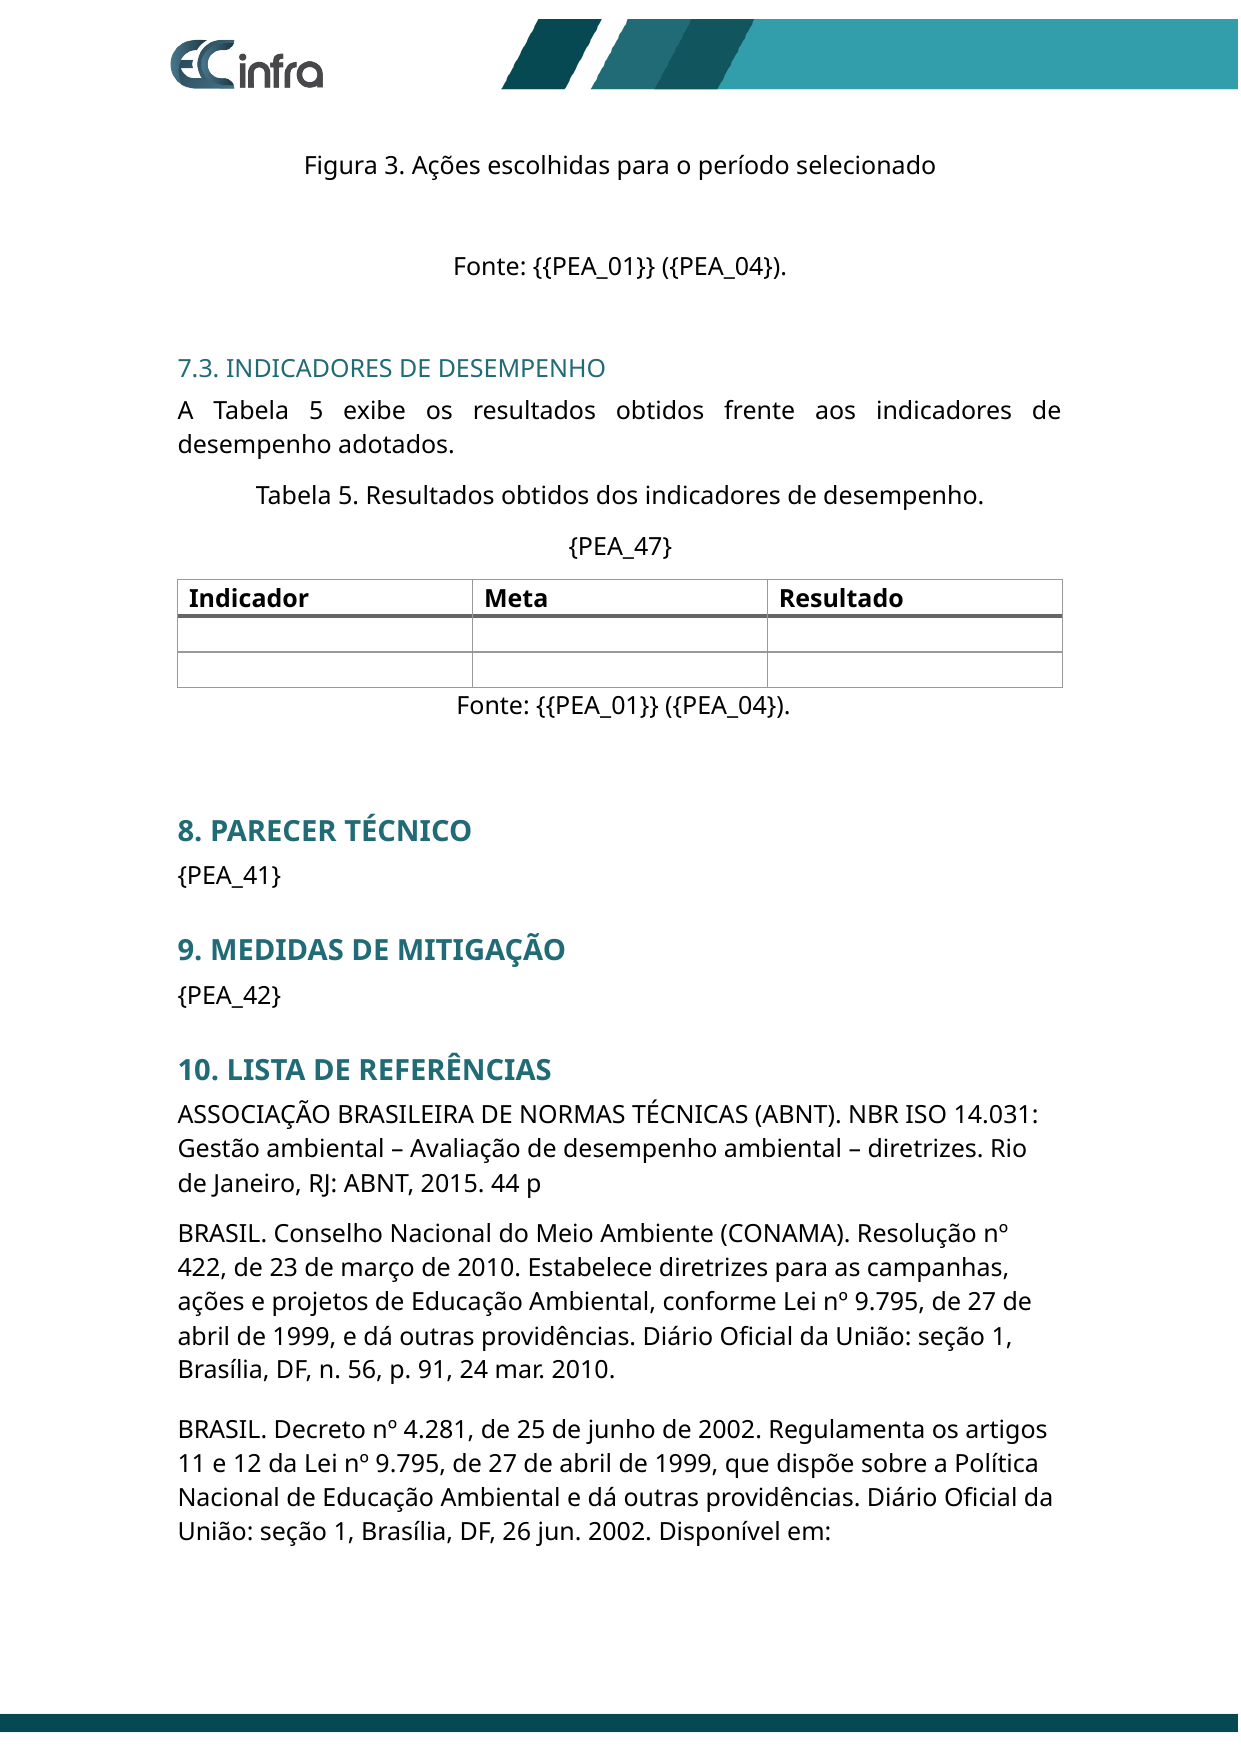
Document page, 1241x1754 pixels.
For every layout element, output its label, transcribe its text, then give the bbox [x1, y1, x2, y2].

text ASSOCIAÇÃO BRASILEIRA DE NORMAS TÉCNICAS (ABNT). NBR ISO 14.031: Gestão ambiental – Avaliação de desempenho ambiental – diretrizes. Rio de Janeiro, RJ: ABNT, 2015. 44 p [177, 1097, 1063, 1199]
picture [0, 0, 1238, 1748]
text {PEA_47} [177, 528, 1063, 562]
subtitle Lista de Referências [177, 1049, 1063, 1089]
table_cell [768, 653, 1062, 687]
table_cell [178, 653, 472, 687]
table_header Meta [473, 580, 767, 614]
text A Tabela 5 exibe os resultados obtidos frente aos indicadores de desempenho adotados. [177, 393, 1063, 461]
table_cell [473, 653, 767, 687]
text Figura 3. Ações escolhidas para o período selecionado [177, 148, 1063, 182]
table_header Indicador [178, 580, 472, 614]
table_cell [768, 618, 1062, 651]
table_header Resultado [768, 580, 1062, 614]
table_cell [473, 618, 767, 651]
table_cell [178, 618, 472, 651]
subtitle Indicadores de Desempenho [177, 351, 1063, 384]
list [177, 1411, 1063, 1547]
text {PEA_42} [177, 977, 1063, 1012]
subtitle Medidas de Mitigação [177, 929, 1063, 969]
text Fonte: {{PEA_01}} ({PEA_04}). [177, 688, 1063, 722]
text {PEA_41} [177, 858, 1063, 892]
text Tabela 5. Resultados obtidos dos indicadores de desempenho. [177, 478, 1063, 512]
text BRASIL. Conselho Nacional do Meio Ambiente (CONAMA). Resolução nº 422, de 23 de março de 2010. Estabelece diretrizes para as campanhas, ações e projetos de Educação Ambiental, conforme Lei nº 9.795, de 27 de abril de 1999, e dá outras providências. Diário Oficial da União: seção 1, Brasília, DF, n. 56, p. 91, 24 mar. 2010. [177, 1216, 1063, 1386]
subtitle Parecer Técnico [177, 810, 1063, 849]
text Fonte: {{PEA_01}} ({PEA_04}). [177, 249, 1063, 283]
